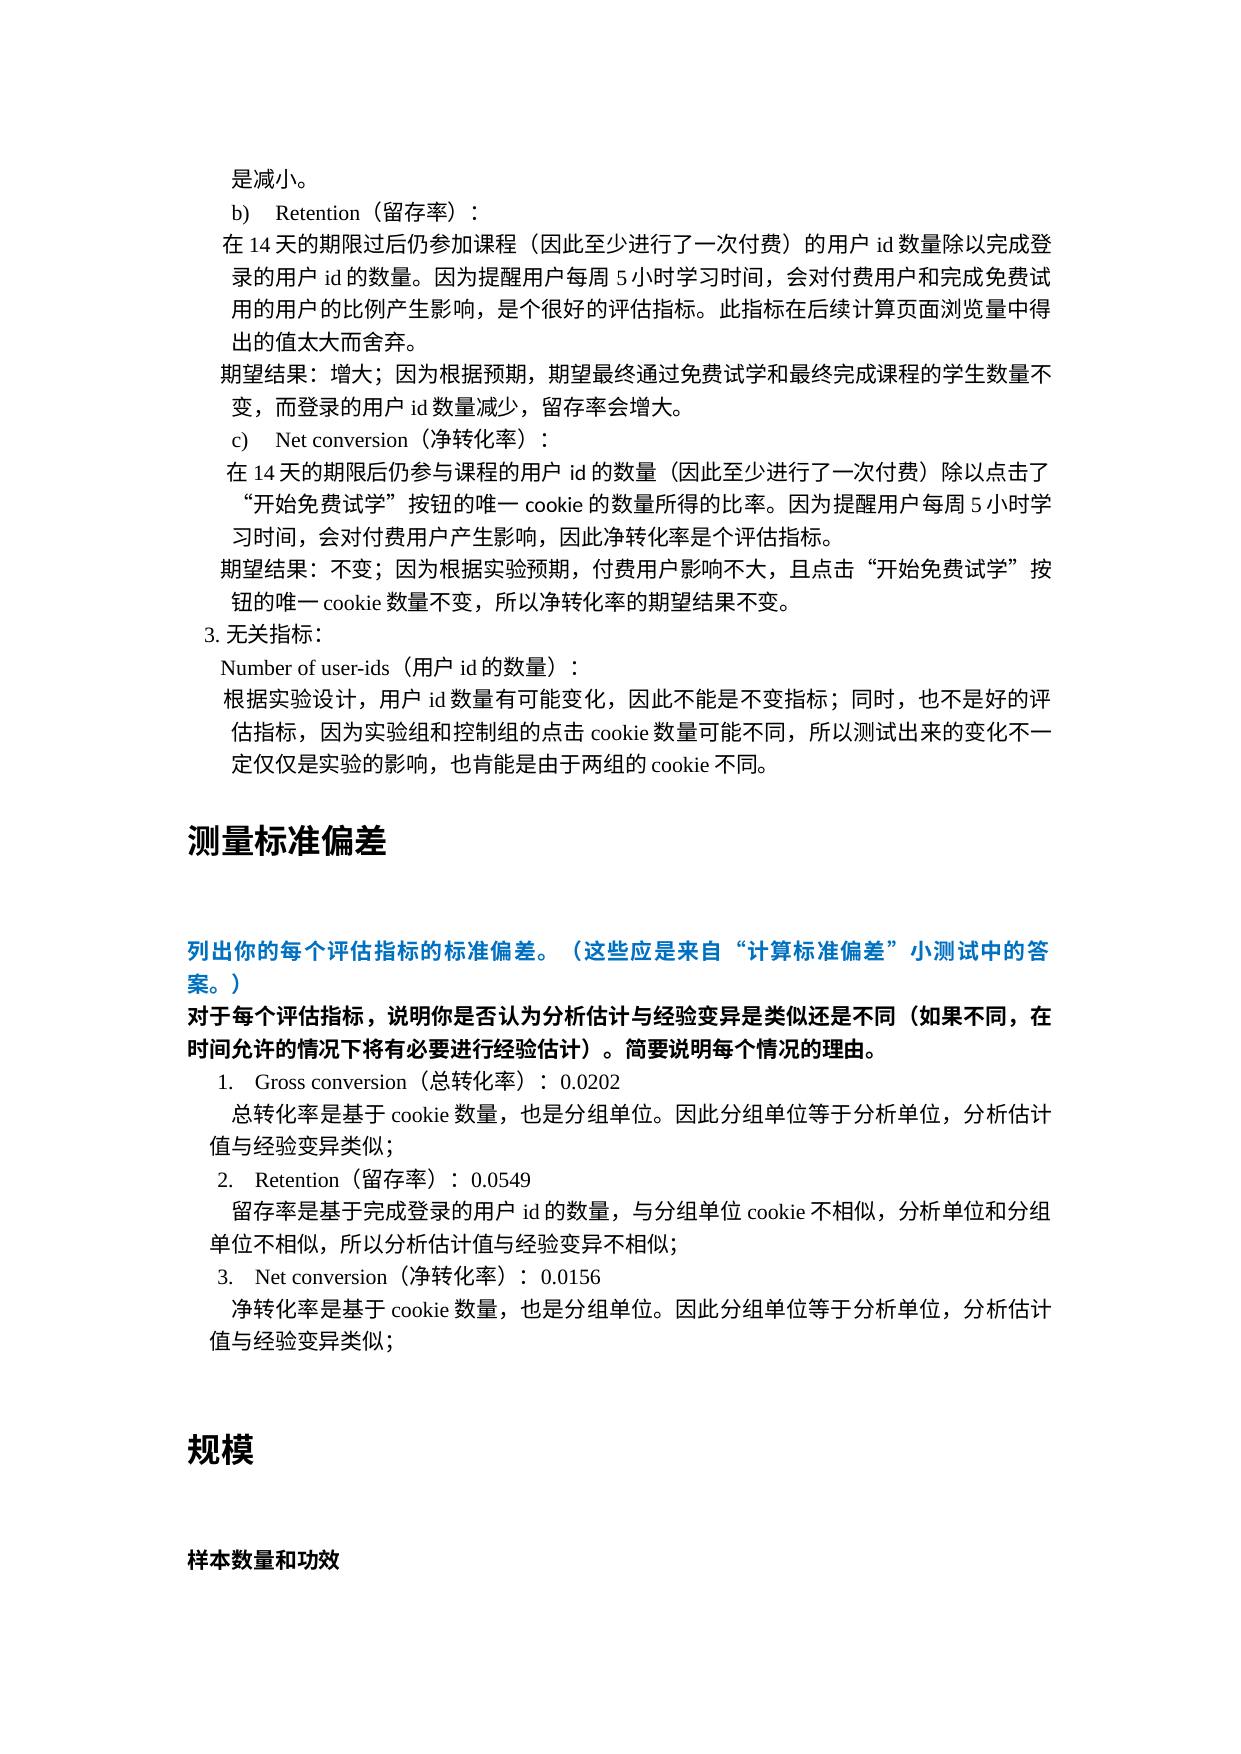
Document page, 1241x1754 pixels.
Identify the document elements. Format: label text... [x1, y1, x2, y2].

text 根据实验设计，用户id数量有可能变化，因此不能是不变指标；同时，也不是好的评估指标，因为实验组和控制组的点击cookie数量可能不同，所以测试出来的变化不一定仅仅是实验的影响，也肯能是由于两组的cookie不同。 [187, 682, 1053, 779]
text 留存率是基于完成登录的用户id的数量，与分组单位cookie不相似，分析单位和分组单位不相似，所以分析估计值与经验变异不相似； [209, 1194, 1053, 1259]
subtitle 规模 [187, 1416, 1053, 1481]
text 净转化率是基于cookie数量，也是分组单位。因此分组单位等于分析单位，分析估计值与经验变异类似； [209, 1291, 1053, 1356]
text 期望结果：不变；因为根据实验预期，付费用户影响不大，且点击“开始免费试学”按钮的唯一cookie数量不变，所以净转化率的期望结果不变。 [187, 552, 1053, 617]
text 在14天的期限后仍参与课程的用户 id 的数量（因此至少进行了一次付费）除以点击了“开始免费试学”按钮的唯一 cookie 的数量所得的比率。因为提醒用户每周5小时学习时间，会对付费用户产生影响，因此净转化率是个评估指标。 [187, 454, 1053, 552]
text 3. 无关指标： [187, 617, 1053, 649]
text 样本数量和功效 [187, 1543, 1053, 1576]
text Number of user-ids（用户id的数量）： [187, 649, 1053, 682]
subtitle 测量标准偏差 [187, 807, 1053, 872]
list Retention（留存率）：0.0549 [217, 1161, 1053, 1194]
text 期望结果：增大；因为根据预期，期望最终通过免费试学和最终完成课程的学生数量不变，而登录的用户id数量减少，留存率会增大。 [187, 357, 1053, 422]
text 列出你的每个评估指标的标准偏差。（这些应是来自“计算标准偏差”小测试中的答案。） [187, 934, 1053, 999]
text 在14天的期限过后仍参加课程（因此至少进行了一次付费）的用户id数量除以完成登录的用户id的数量。因为提醒用户每周5小时学习时间，会对付费用户和完成免费试用的用户的比例产生影响，是个很好的评估指标。此指标在后续计算页面浏览量中得出的值太大而舍弃。 [187, 227, 1053, 357]
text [187, 162, 1053, 194]
list Net conversion（净转化率）： [231, 422, 1053, 454]
list Net conversion（净转化率）：0.0156 [217, 1259, 1053, 1291]
list Retention（留存率）： [231, 194, 1053, 227]
text 总转化率是基于cookie数量，也是分组单位。因此分组单位等于分析单位，分析估计值与经验变异类似； [209, 1096, 1053, 1161]
list Gross conversion（总转化率）：0.0202 [217, 1064, 1053, 1096]
text 对于每个评估指标，说明你是否认为分析估计与经验变异是类似还是不同（如果不同，在时间允许的情况下将有必要进行经验估计）。简要说明每个情况的理由。 [187, 999, 1053, 1064]
